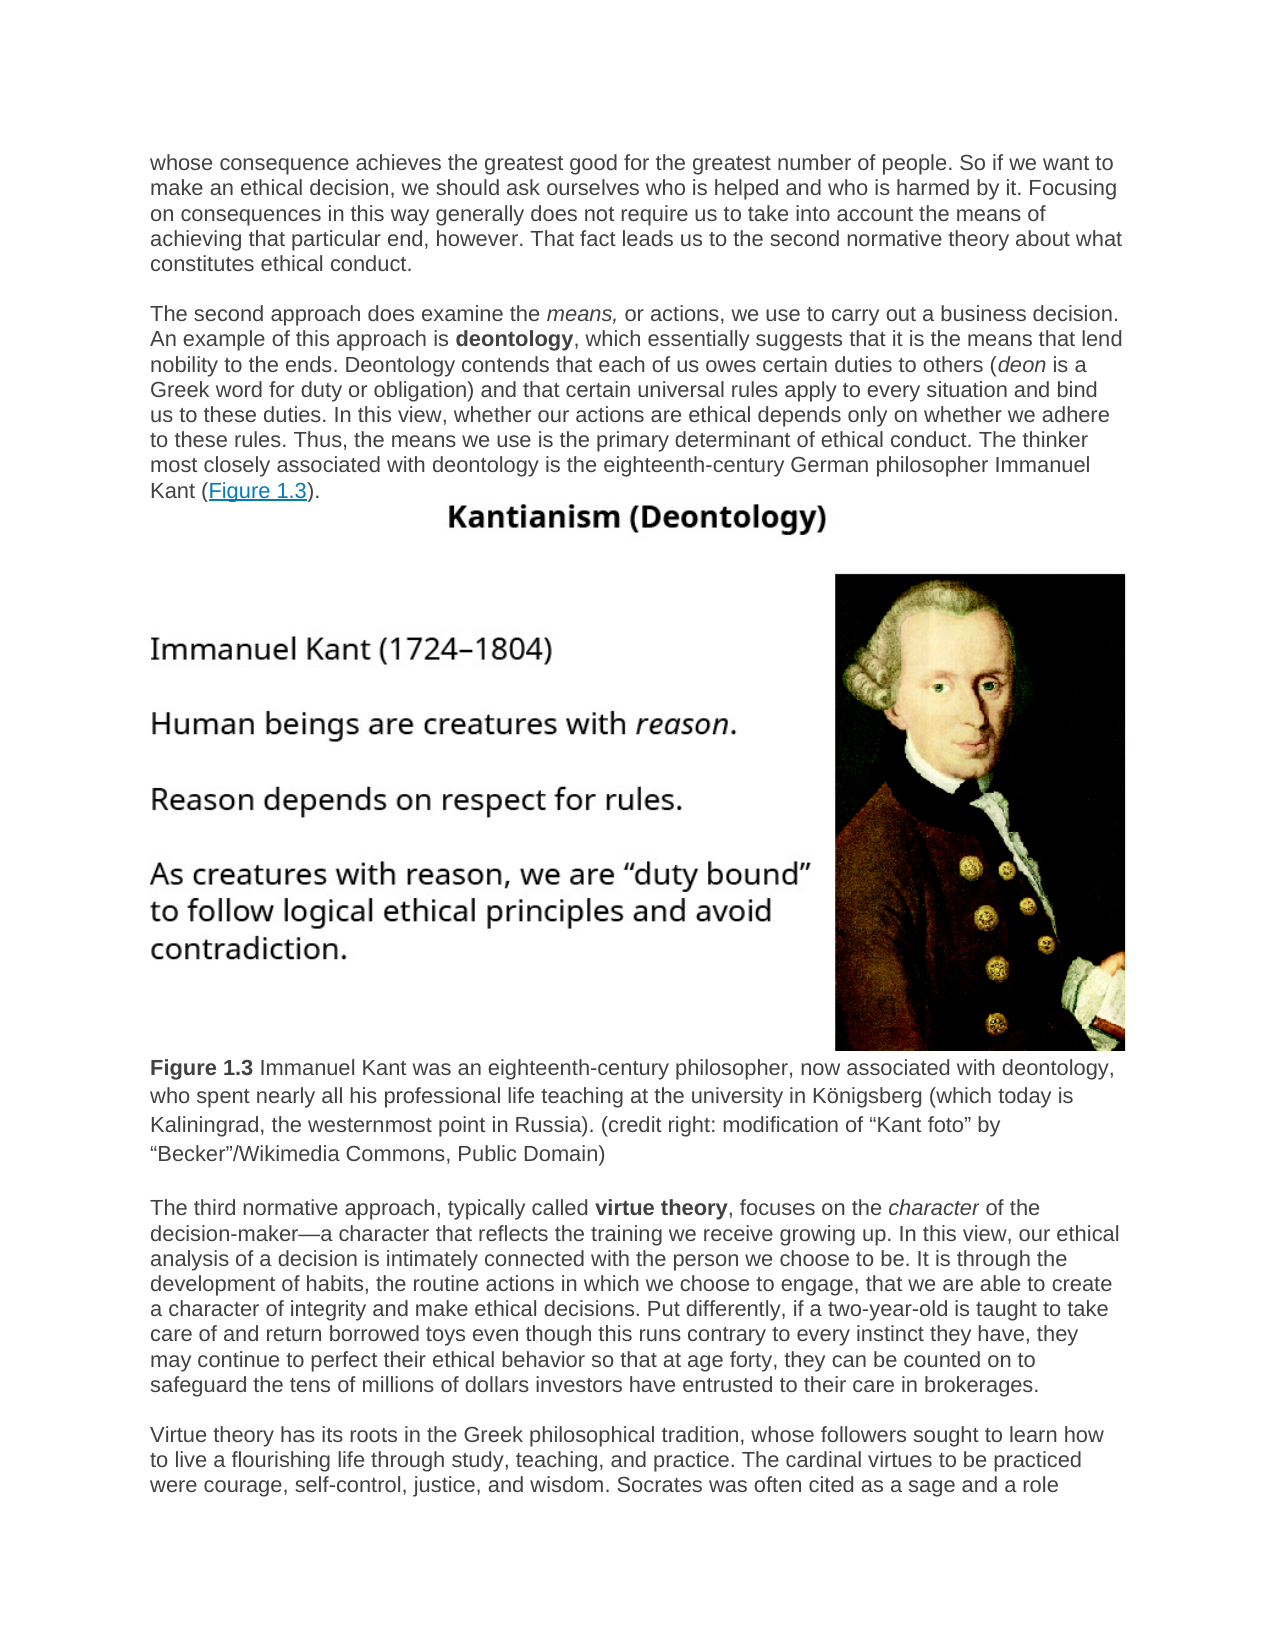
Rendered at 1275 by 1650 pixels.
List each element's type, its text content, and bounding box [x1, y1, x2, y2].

text Figure 1.3 Immanuel Kant was an eighteenth-century philosopher, now associated with deontology, who spent nearly all his professional life teaching at the university in Königsberg (which today is Kaliningrad, the westernmost point in Russia). (credit right: modification of “Kant foto” by “Becker”/Wikimedia Commons, Public Domain) [150, 1054, 1125, 1167]
picture [150, 502, 1125, 1051]
text The second approach does examine the means, or actions, we use to carry out a business decision. An example of this approach is deontology, which essentially suggests that it is the means that lend nobility to the ends. Deontology contends that each of us owes certain duties to others (deon is a Greek word for duty or obligation) and that certain universal rules apply to every situation and bind us to these duties. In this view, whether our actions are ethical depends only on whether we adhere to these rules. Thus, the means we use is the primary determinant of ethical conduct. The thinker most closely associated with deontology is the eighteenth-century German philosopher Immanuel Kant (Figure 1.3). [150, 301, 1125, 502]
